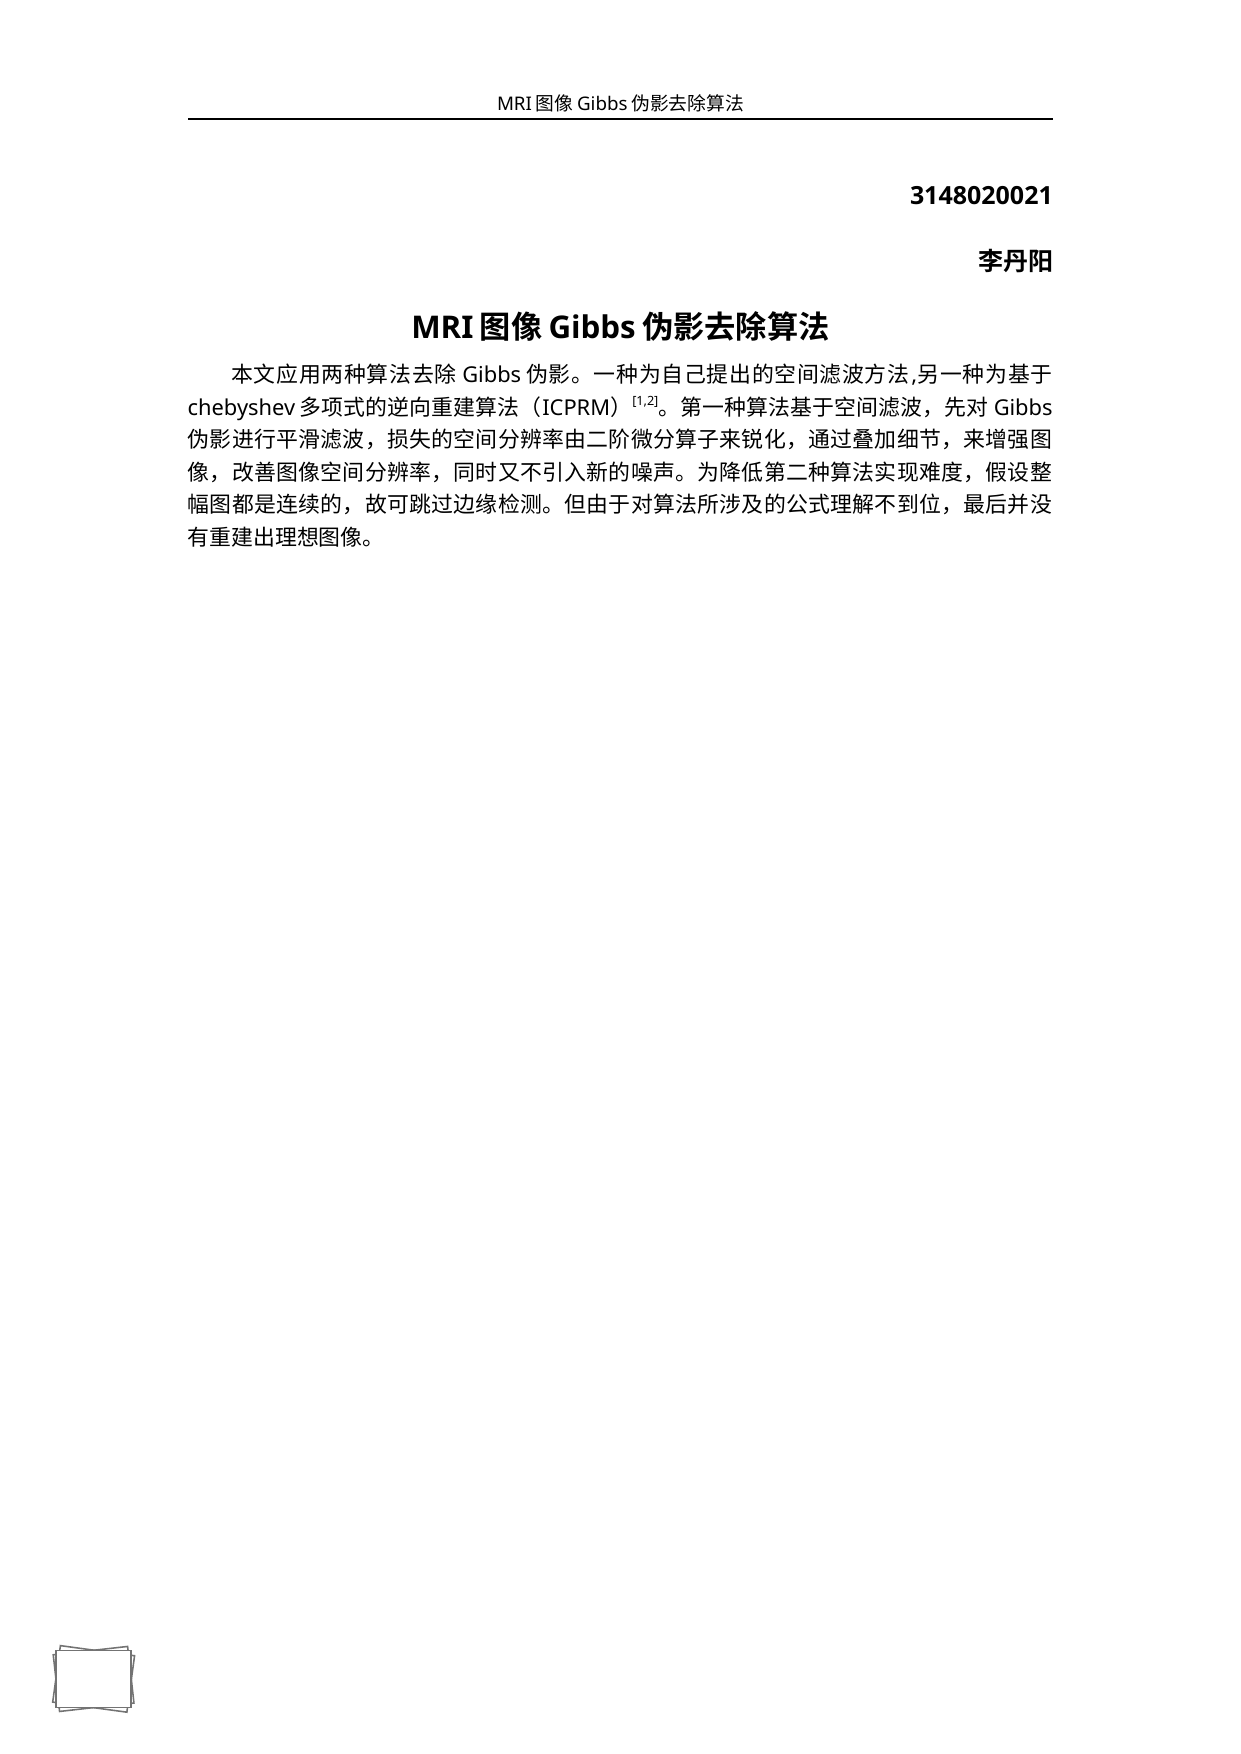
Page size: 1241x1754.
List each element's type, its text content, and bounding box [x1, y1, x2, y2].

text 本文应用两种算法去除Gibbs伪影。一种为自己提出的空间滤波方法,另一种为基于chebyshev多项式的逆向重建算法（ICPRM）[1,2]。第一种算法基于空间滤波，先对Gibbs伪影进行平滑滤波，损失的空间分辨率由二阶微分算子来锐化，通过叠加细节，来增强图像，改善图像空间分辨率，同时又不引入新的噪声。为降低第二种算法实现难度，假设整幅图都是连续的，故可跳过边缘检测。但由于对算法所涉及的公式理解不到位，最后并没有重建出理想图像。 [187, 357, 1053, 552]
text 3148020021 [187, 162, 1053, 227]
text 李丹阳 [187, 227, 1053, 292]
text MRI图像Gibbs伪影去除算法 [187, 292, 1053, 357]
